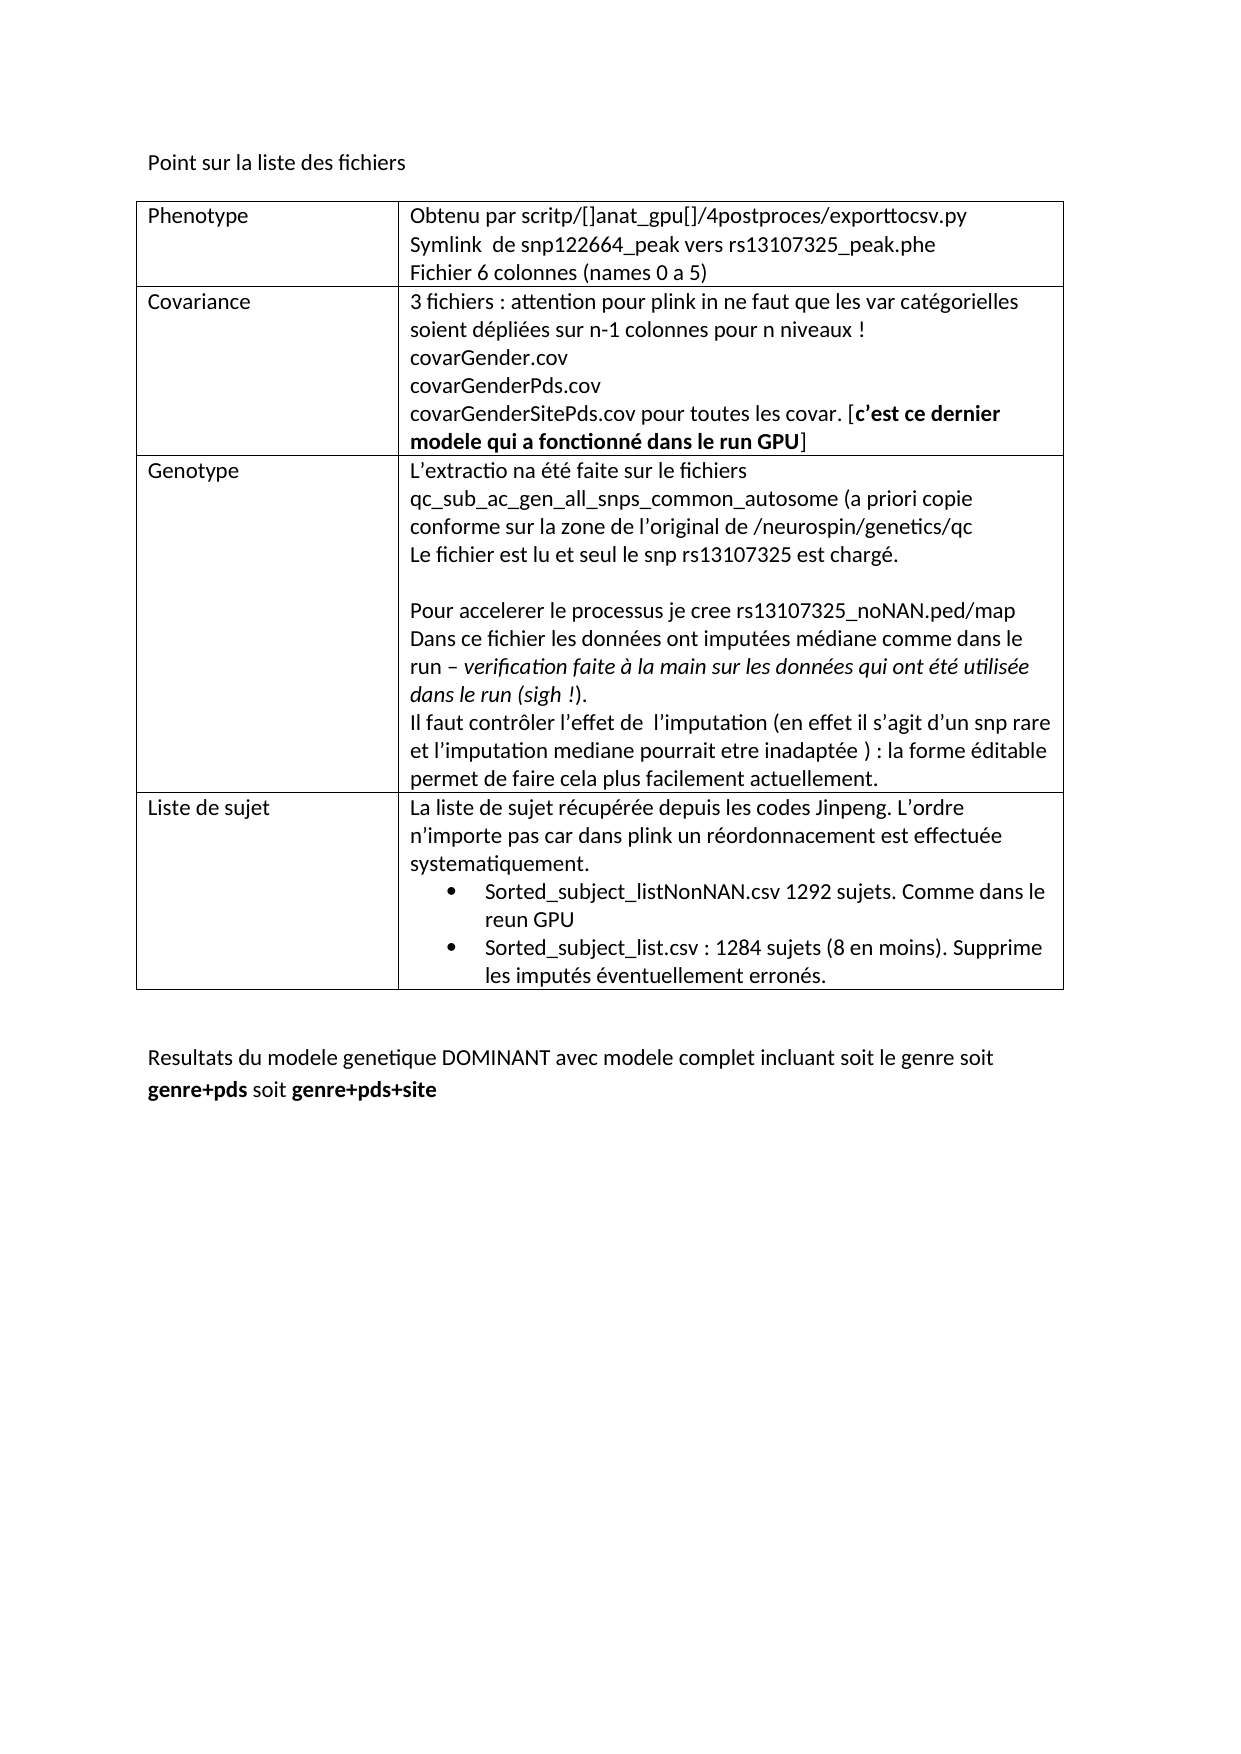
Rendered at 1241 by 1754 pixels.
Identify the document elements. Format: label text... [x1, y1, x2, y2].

text Point sur la liste des fichiers [148, 148, 1093, 176]
text Resultats du modele genetique DOMINANT avec modele complet incluant soit le genre soit genre+pds soit genre+pds+site [148, 1043, 1093, 1104]
table_cell L’extractio na été faite sur le fichiers qc_sub_ac_gen_all_snps_common_autosome (a priori copie conforme sur la zone de l’original de /neurospin/genetics/qc Le fichier est lu et seul le snp rs13107325 est chargé. Pour accelerer le processus je cree rs13107325_noNAN.ped/map Dans ce fichier les données ont imputées médiane comme dans le run – verification faite à la main sur les données qui ont été utilisée dans le run (sigh !). Il faut contrôler l’effet de l’imputation (en effet il s’agit d’un snp rare et l’imputation mediane pourrait etre inadaptée ) : la forme éditable permet de faire cela plus facilement actuellement. [399, 456, 1063, 792]
table_header Phenotype [137, 202, 398, 286]
table_cell La liste de sujet récupérée depuis les codes Jinpeng. L’ordre n’importe pas car dans plink un réordonnacement est effectuée systematiquement. Sorted_subject_listNonNAN.csv 1292 sujets. Comme dans le reun GPU Sorted_subject_list.csv : 1284 sujets (8 en moins). Supprime les imputés éventuellement erronés. [399, 793, 1063, 989]
table_cell Liste de sujet [137, 793, 398, 989]
table_cell Genotype [137, 456, 398, 792]
table_header Obtenu par scritp/[]anat_gpu[]/4postproces/exporttocsv.py Symlink de snp122664_peak vers rs13107325_peak.phe Fichier 6 colonnes (names 0 a 5) [399, 202, 1063, 286]
table_cell Covariance [137, 287, 398, 455]
table_cell 3 fichiers : attention pour plink in ne faut que les var catégorielles soient dépliées sur n-1 colonnes pour n niveaux ! covarGender.cov covarGenderPds.cov covarGenderSitePds.cov pour toutes les covar. [c’est ce dernier modele qui a fonctionné dans le run GPU] [399, 287, 1063, 455]
